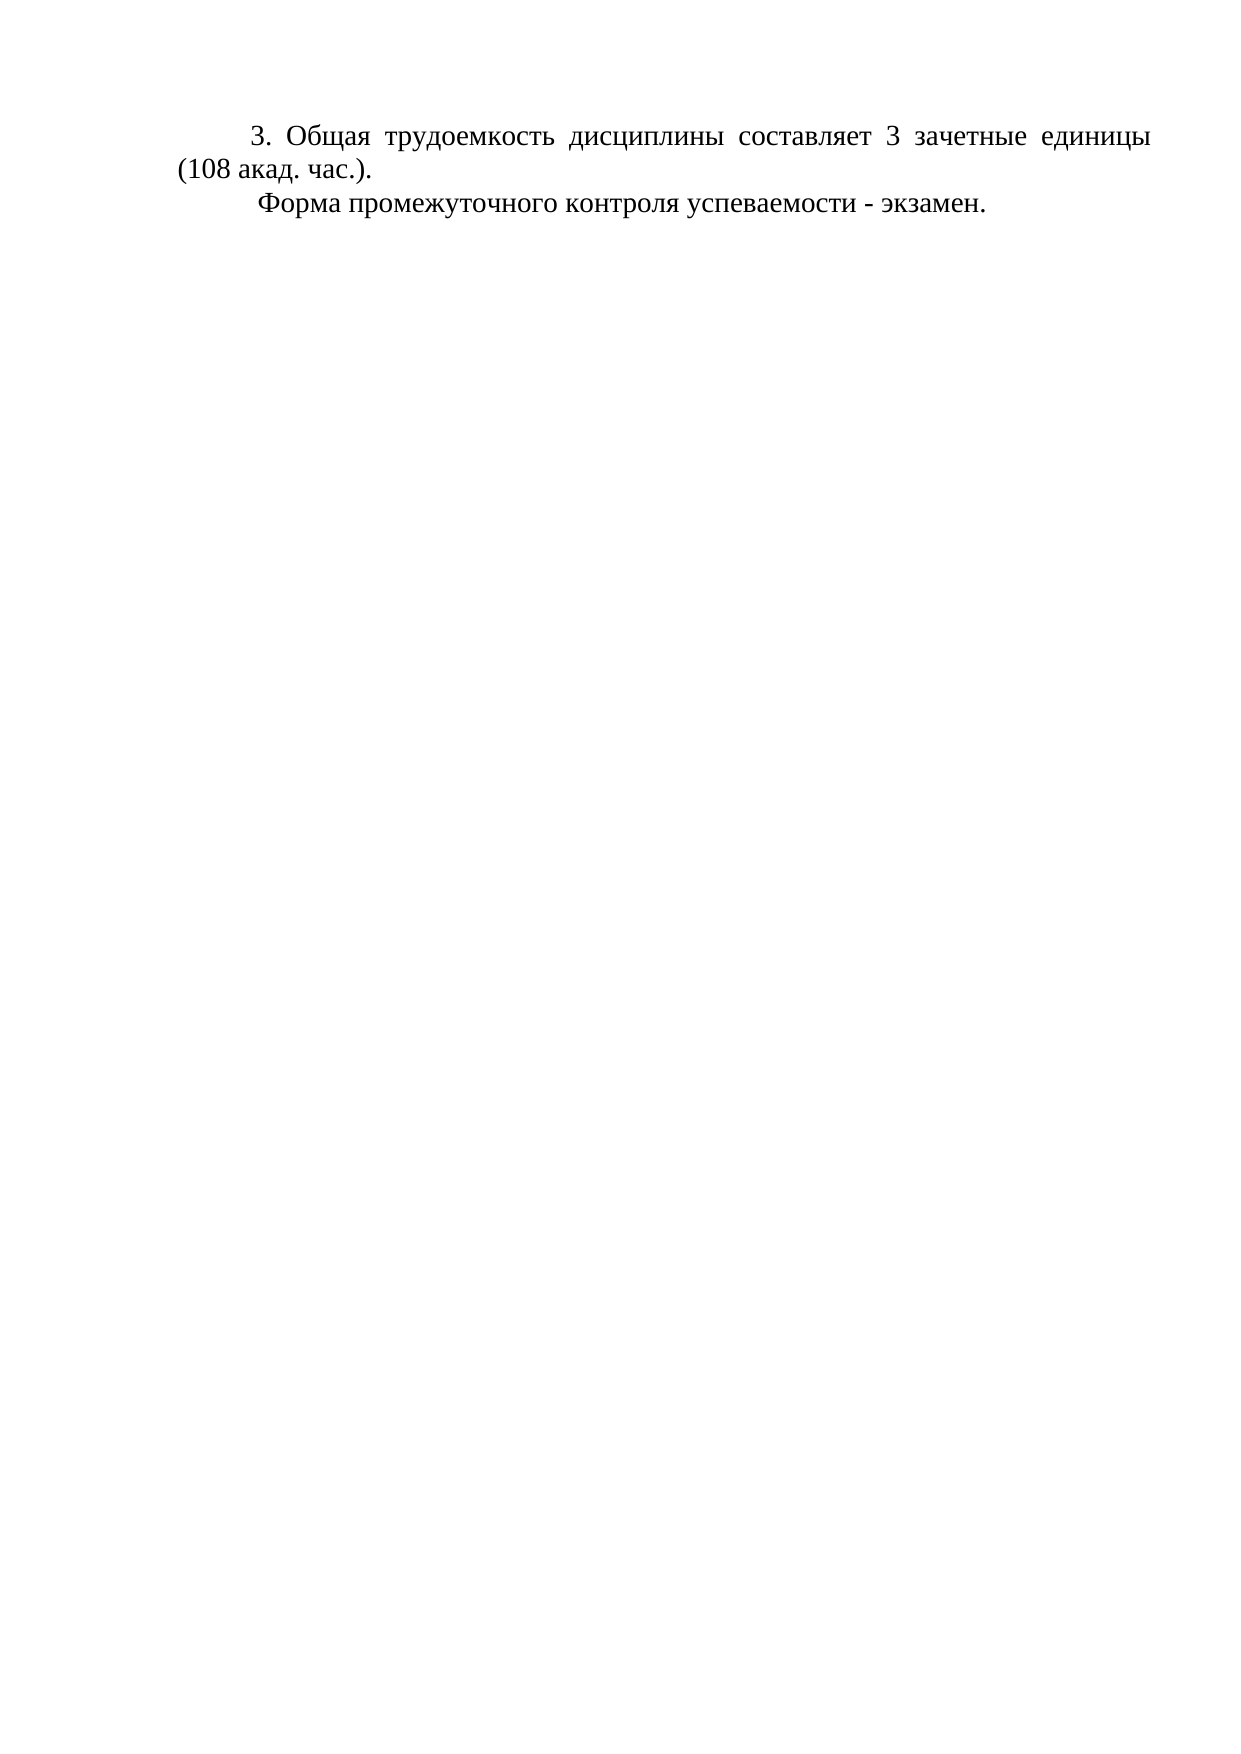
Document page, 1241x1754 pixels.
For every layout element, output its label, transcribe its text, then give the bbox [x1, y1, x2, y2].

text 3. Общая трудоемкость дисциплины составляет 3 зачетные единицы (108 акад. час.). [177, 118, 1152, 185]
text Форма промежуточного контроля успеваемости - экзамен. [177, 185, 1152, 219]
